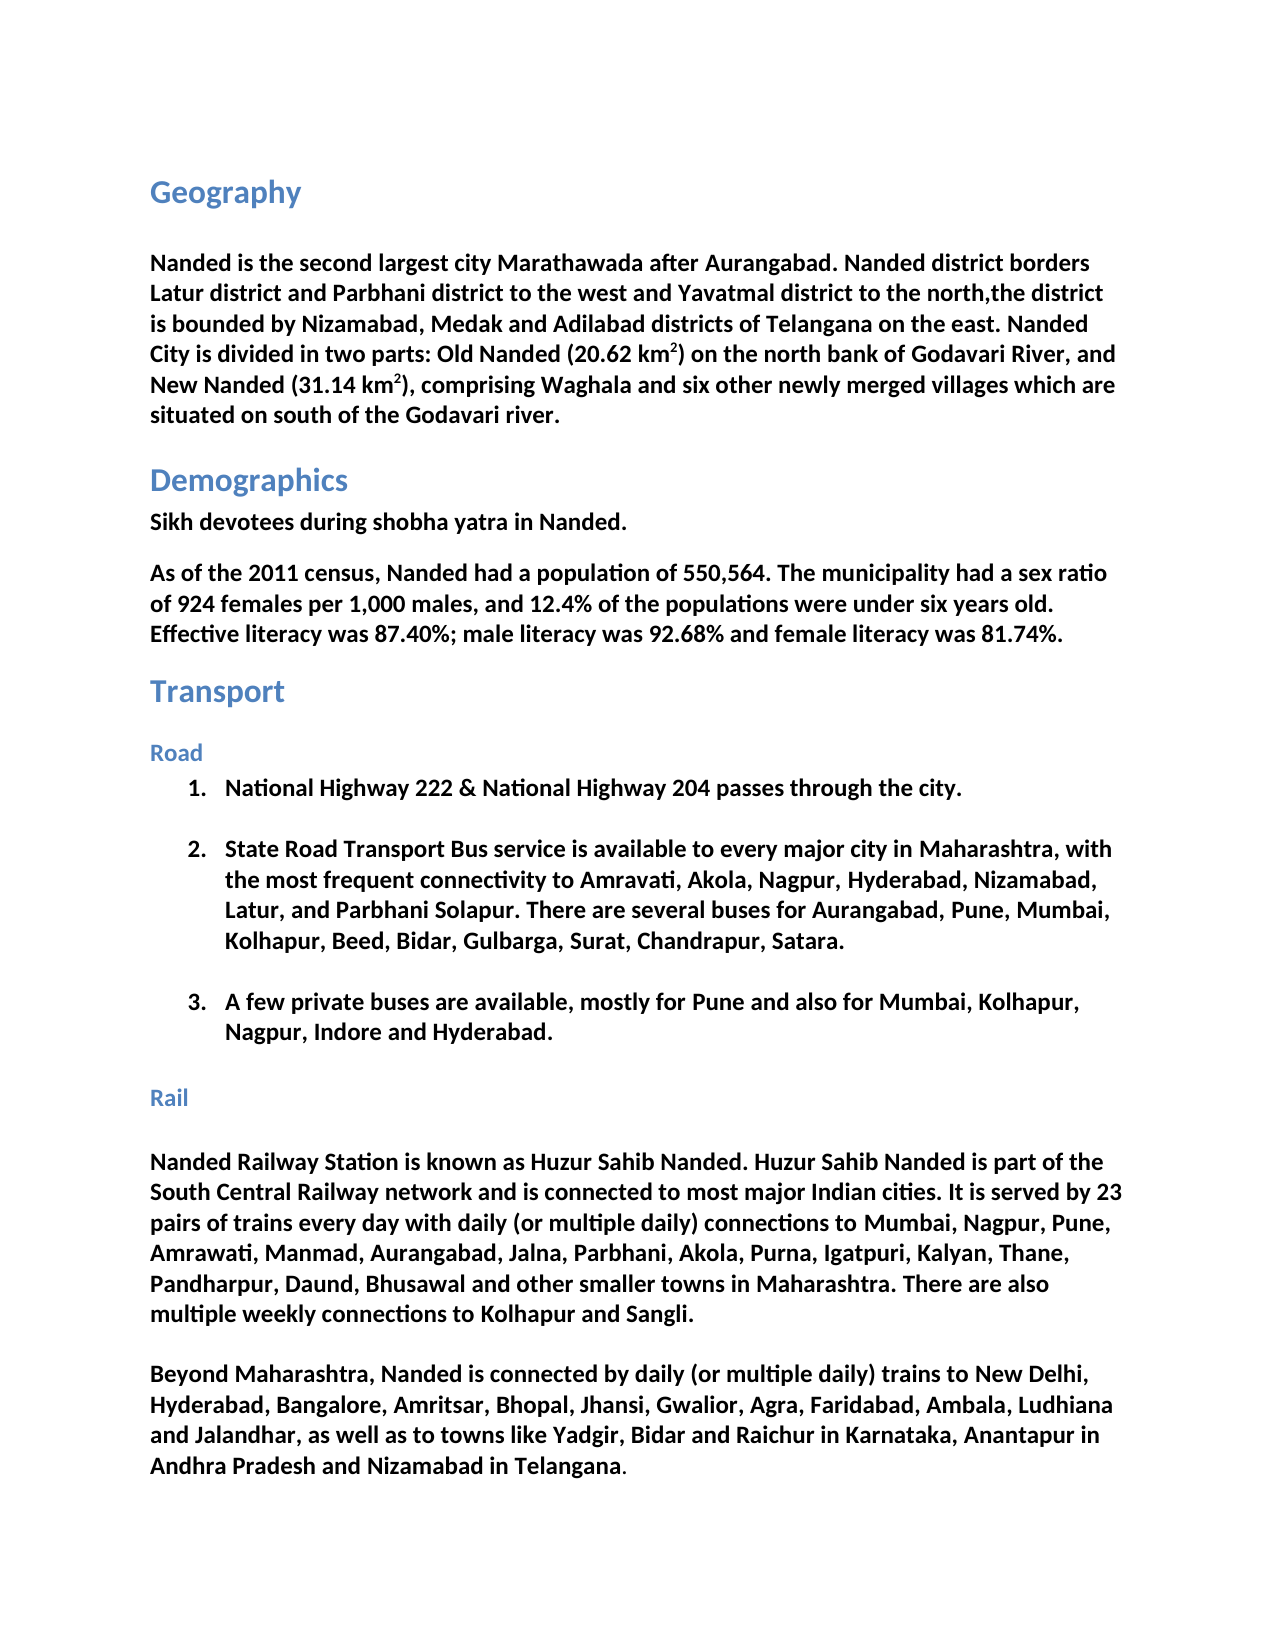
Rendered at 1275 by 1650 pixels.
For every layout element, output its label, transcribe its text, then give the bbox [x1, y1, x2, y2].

text As of the 2011 census, Nanded had a population of 550,564. The municipality had a sex ratio of 924 females per 1,000 males, and 12.4% of the populations were under six years old. Effective literacy was 87.40%; male literacy was 92.68% and female literacy was 81.74%. [150, 557, 1125, 649]
subtitle Geography [150, 171, 1125, 212]
text Nanded Railway Station is known as Huzur Sahib Nanded. Huzur Sahib Nanded is part of the South Central Railway network and is connected to most major Indian cities. It is served by 23 pairs of trains every day with daily (or multiple daily) connections to Mumbai, Nagpur, Pune, Amrawati, Manmad, Aurangabad, Jalna, Parbhani, Akola, Purna, Igatpuri, Kalyan, Thane, Pandharpur, Daund, Bhusawal and other smaller towns in Maharashtra. There are also multiple weekly connections to Kolhapur and Sangli. [150, 1146, 1125, 1329]
subtitle Transport [150, 669, 1125, 710]
subtitle Rail [150, 1082, 1125, 1112]
text Nanded is the second largest city Marathawada after Aurangabad. Nanded district borders Latur district and Parbhani district to the west and Yavatmal district to the north,the district is bounded by Nizamabad, Medak and Adilabad districts of Telangana on the east. Nanded City is divided in two parts: Old Nanded (20.62 km2) on the north bank of Godavari River, and New Nanded (31.14 km2), comprising Waghala and six other newly merged villages which are situated on south of the Godavari river. [150, 247, 1125, 430]
list A few private buses are available, mostly for Pune and also for Mumbai, Kolhapur, Nagpur, Indore and Hyderabad. [187, 986, 1125, 1047]
subtitle Road [150, 737, 1125, 768]
text Sikh devotees during shobha yatra in Nanded. [150, 506, 1125, 536]
list State Road Transport Bus service is available to every major city in Maharashtra, with the most frequent connectivity to Amravati, Akola, Nagpur, Hyderabad, Nizamabad, Latur, and Parbhani Solapur. There are several buses for Aurangabad, Pune, Mumbai, Kolhapur, Beed, Bidar, Gulbarga, Surat, Chandrapur, Satara. [187, 833, 1125, 955]
list National Highway 222 & National Highway 204 passes through the city. [187, 772, 1125, 803]
subtitle Demographics [150, 459, 1125, 500]
text Beyond Maharashtra, Nanded is connected by daily (or multiple daily) trains to New Delhi, Hyderabad, Bangalore, Amritsar, Bhopal, Jhansi, Gwalior, Agra, Faridabad, Ambala, Ludhiana and Jalandhar, as well as to towns like Yadgir, Bidar and Raichur in Karnataka, Anantapur in Andhra Pradesh and Nizamabad in Telangana. [150, 1358, 1125, 1480]
